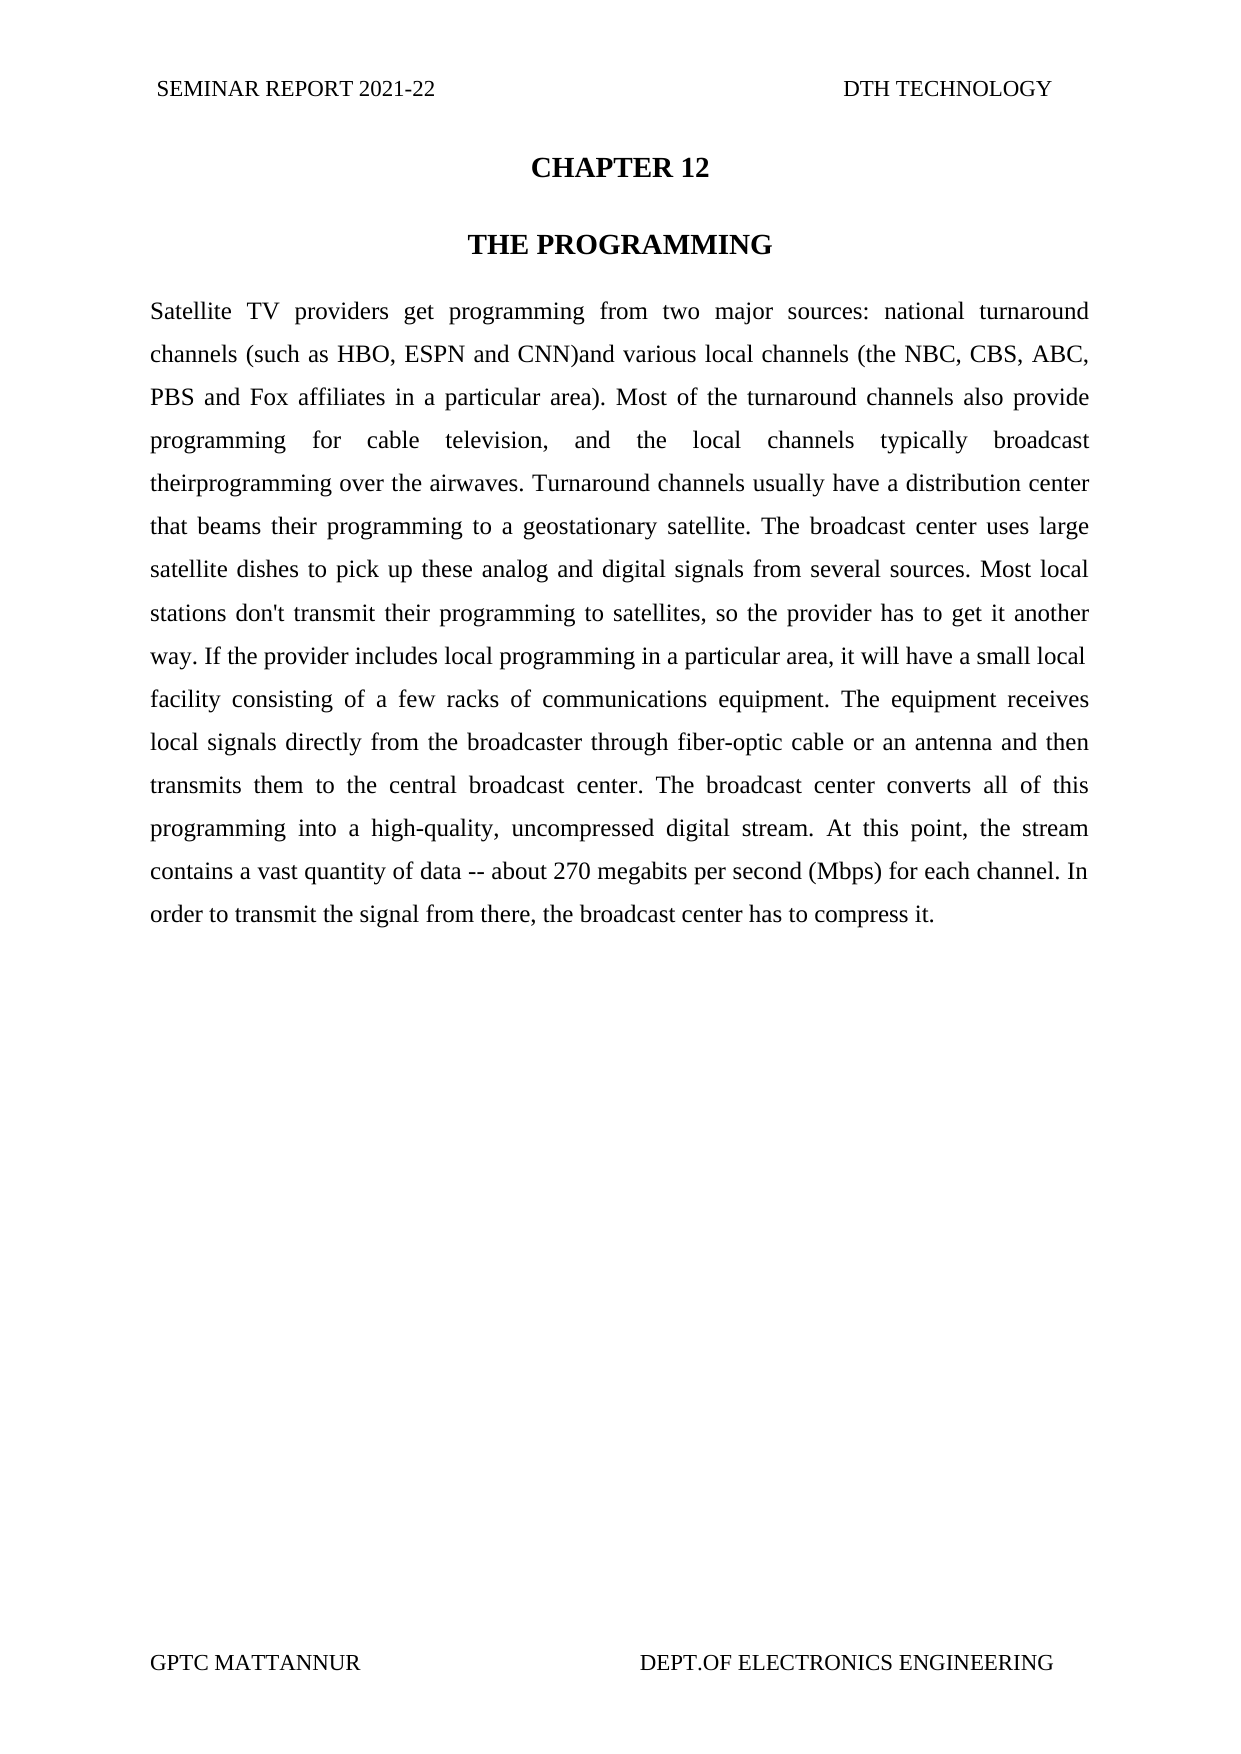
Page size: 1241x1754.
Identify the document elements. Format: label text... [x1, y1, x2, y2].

text CHAPTER 12 [150, 150, 1090, 183]
text facility consisting of a few racks of communications equipment. The equipment receives local signals directly from the broadcaster through fiber-optic cable or an antenna and then transmits them to the central broadcast center. The broadcast center converts all of this programming into a high-quality, uncompressed digital stream. At this point, the stream contains a vast quantity of data -- about 270 megabits per second (Mbps) for each channel. In order to transmit the signal from there, the broadcast center has to compress it. [150, 684, 1090, 928]
text Satellite TV providers get programming from two major sources: national turnaround channels (such as HBO, ESPN and CNN)and various local channels (the NBC, CBS, ABC, PBS and Fox affiliates in a particular area). Most of the turnaround channels also provide programming for cable television, and the local channels typically broadcast theirprogramming over the airwaves. Turnaround channels usually have a distribution center that beams their programming to a geostationary satellite. The broadcast center uses large satellite dishes to pick up these analog and digital signals from several sources. Most local stations don't transmit their programming to satellites, so the provider has to get it another way. If the provider includes local programming in a particular area, it will have a small local [150, 296, 1090, 669]
text THE PROGRAMMING [150, 227, 1090, 261]
